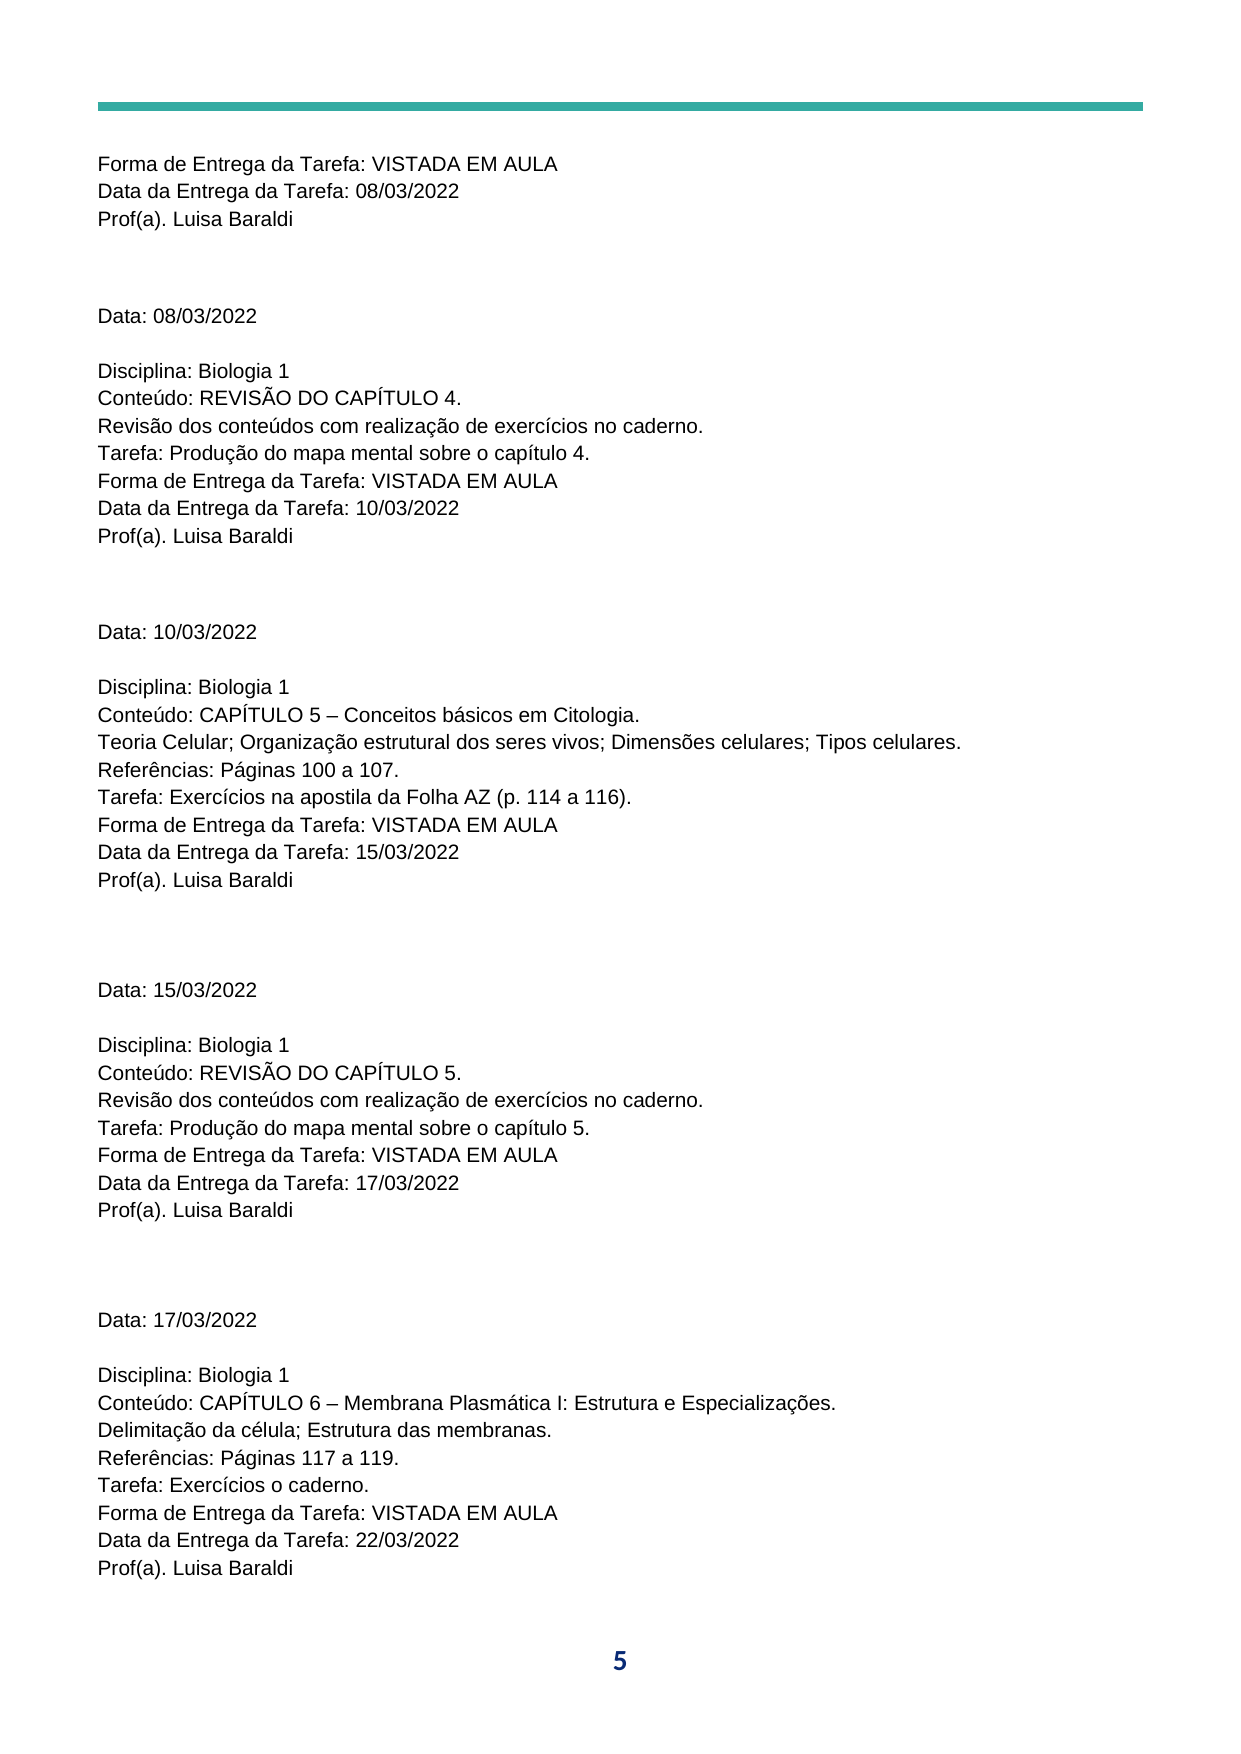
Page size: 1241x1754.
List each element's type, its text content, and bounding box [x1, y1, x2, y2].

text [97, 152, 1143, 231]
text Data: 10/03/2022 Disciplina: Biologia 1 Conteúdo: CAPÍTULO 5 – Conceitos básicos em Citologia. Teoria Celular; Organização estrutural dos seres vivos; Dimensões celulares; Tipos celulares. Referências: Páginas 100 a 107. Tarefa: Exercícios na apostila da Folha AZ (p. 114 a 116). Forma de Entrega da Tarefa: VISTADA EM AULA Data da Entrega da Tarefa: 15/03/2022 Prof(a). Luisa Baraldi [97, 620, 1143, 892]
text Data: 17/03/2022 Disciplina: Biologia 1 Conteúdo: CAPÍTULO 6 – Membrana Plasmática I: Estrutura e Especializações. Delimitação da célula; Estrutura das membranas. Referências: Páginas 117 a 119. Tarefa: Exercícios o caderno. Forma de Entrega da Tarefa: VISTADA EM AULA Data da Entrega da Tarefa: 22/03/2022 Prof(a). Luisa Baraldi [97, 1308, 1143, 1579]
text Data: 08/03/2022 Disciplina: Biologia 1 Conteúdo: REVISÃO DO CAPÍTULO 4. Revisão dos conteúdos com realização de exercícios no caderno. Tarefa: Produção do mapa mental sobre o capítulo 4. Forma de Entrega da Tarefa: VISTADA EM AULA Data da Entrega da Tarefa: 10/03/2022 Prof(a). Luisa Baraldi [97, 303, 1143, 547]
text Data: 15/03/2022 Disciplina: Biologia 1 Conteúdo: REVISÃO DO CAPÍTULO 5. Revisão dos conteúdos com realização de exercícios no caderno. Tarefa: Produção do mapa mental sobre o capítulo 5. Forma de Entrega da Tarefa: VISTADA EM AULA Data da Entrega da Tarefa: 17/03/2022 Prof(a). Luisa Baraldi [97, 978, 1143, 1222]
